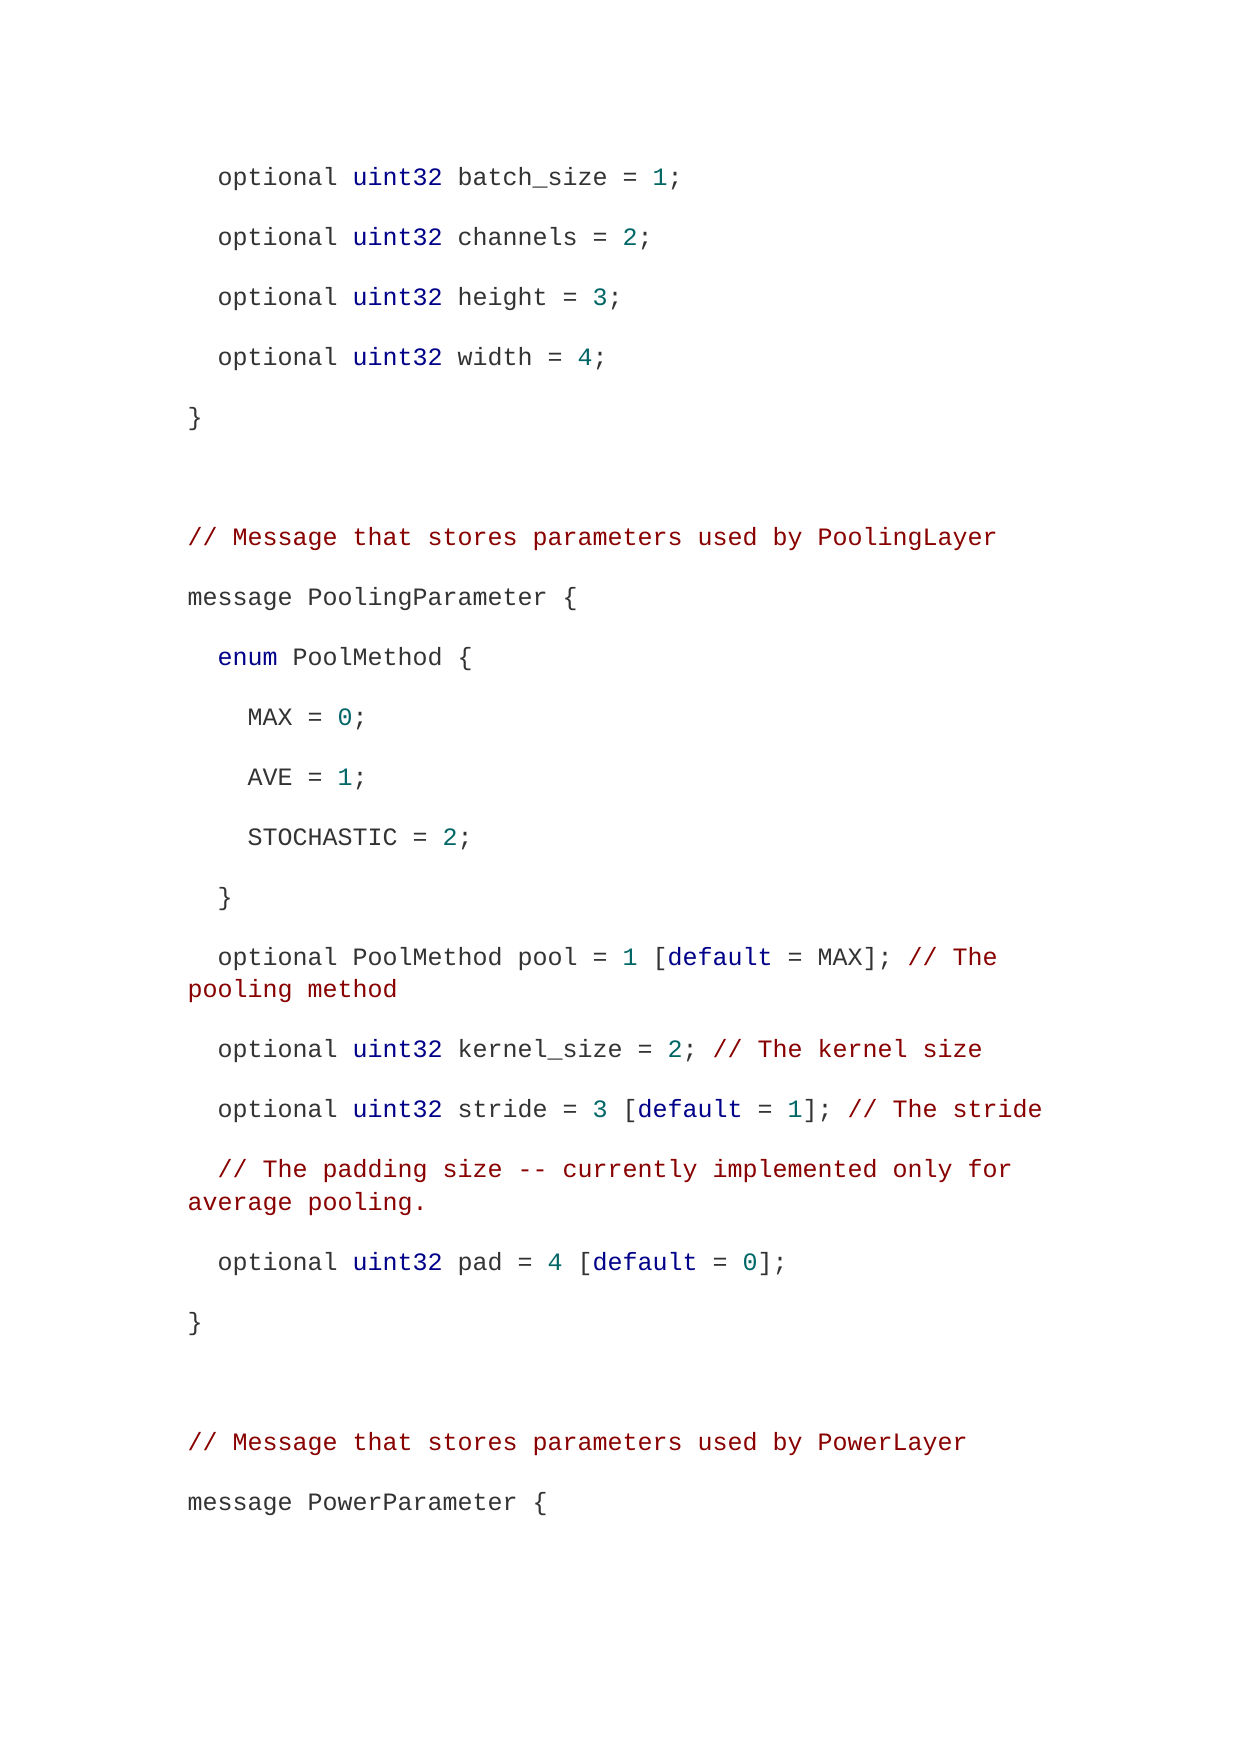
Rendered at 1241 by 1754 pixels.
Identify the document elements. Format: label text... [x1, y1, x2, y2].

text optional uint32 stride = 3 [default = 1]; // The stride [187, 1094, 1053, 1127]
text optional uint32 height = 3; [187, 282, 1053, 314]
text message PowerParameter { [187, 1487, 1053, 1519]
text enum PoolMethod { [187, 642, 1053, 674]
text optional uint32 channels = 2; [187, 222, 1053, 254]
text } [187, 402, 1053, 434]
text MAX = 0; [187, 702, 1053, 734]
text // Message that stores parameters used by PoolingLayer [187, 522, 1053, 554]
text optional uint32 pad = 4 [default = 0]; [187, 1247, 1053, 1279]
text } [187, 882, 1053, 914]
text optional uint32 batch_size = 1; [187, 162, 1053, 194]
text AVE = 1; [187, 762, 1053, 794]
text optional PoolMethod pool = 1 [default = MAX]; // The pooling method [187, 942, 1053, 1007]
text } [187, 1307, 1053, 1339]
text optional uint32 kernel_size = 2; // The kernel size [187, 1034, 1053, 1067]
text // The padding size -- currently implemented only for average pooling. [187, 1154, 1053, 1219]
text // Message that stores parameters used by PowerLayer [187, 1427, 1053, 1459]
text message PoolingParameter { [187, 582, 1053, 614]
text STOCHASTIC = 2; [187, 822, 1053, 854]
text optional uint32 width = 4; [187, 342, 1053, 374]
